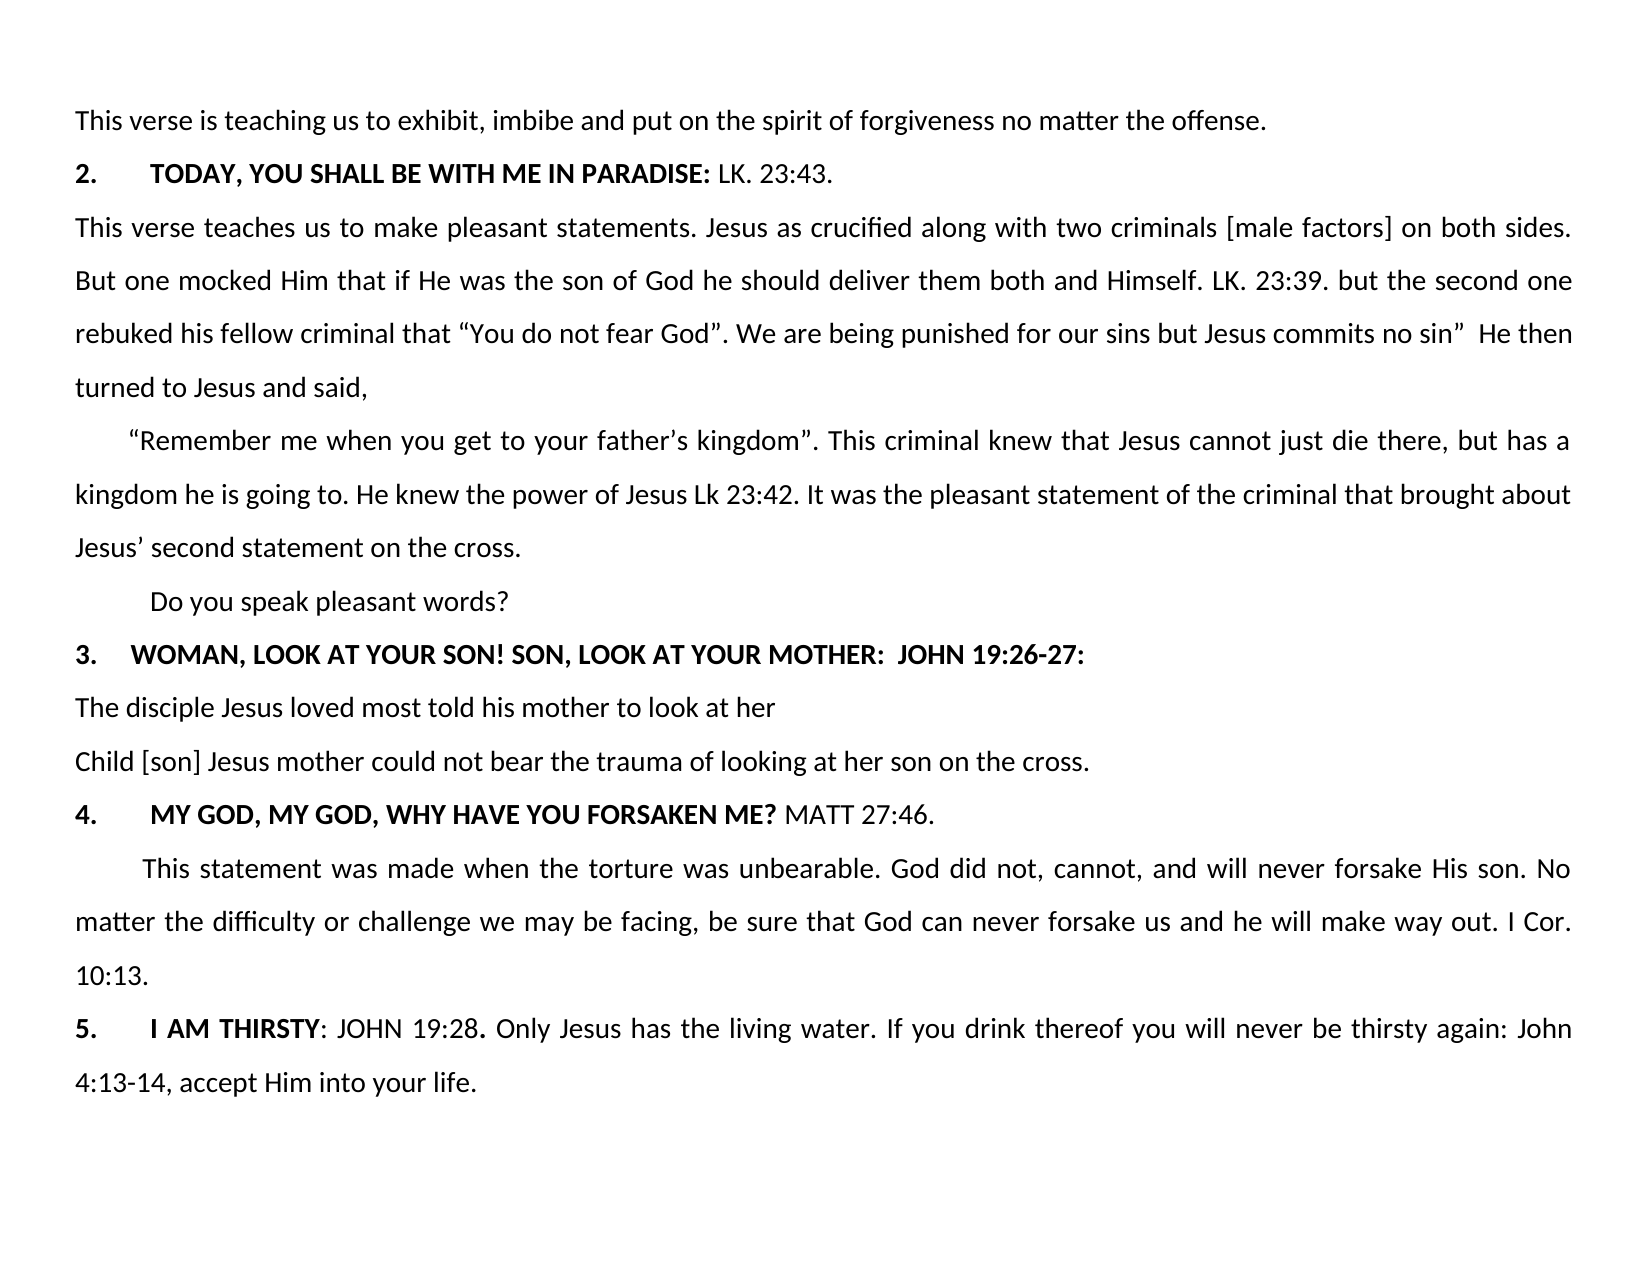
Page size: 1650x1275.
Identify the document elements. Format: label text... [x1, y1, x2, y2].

text 4. MY GOD, MY GOD, WHY HAVE YOU FORSAKEN ME? MATT 27:46. [75, 796, 1575, 832]
text This statement was made when the torture was unbearable. God did not, cannot, and will never forsake His son. No matter the difficulty or challenge we may be facing, be sure that God can never forsake us and he will make way out. I Cor. 10:13. [75, 850, 1575, 992]
text This verse is teaching us to exhibit, imbibe and put on the spirit of forgiveness no matter the offense. [75, 102, 1575, 137]
text 5. I AM THIRSTY: JOHN 19:28. Only Jesus has the living water. If you drink thereof you will never be thirsty again: John 4:13-14, accept Him into your life. [75, 1010, 1575, 1099]
text The disciple Jesus loved most told his mother to look at her [75, 689, 1575, 725]
text Child [son] Jesus mother could not bear the trauma of looking at her son on the cross. [75, 743, 1575, 779]
text Do you speak pleasant words? [75, 583, 1575, 618]
text 3. WOMAN, LOOK AT YOUR SON! SON, LOOK AT YOUR MOTHER: JOHN 19:26-27: [75, 636, 1575, 672]
text “Remember me when you get to your father’s kingdom”. This criminal knew that Jesus cannot just die there, but has a kingdom he is going to. He knew the power of Jesus Lk 23:42. It was the pleasant statement of the criminal that brought about Jesus’ second statement on the cross. [75, 422, 1575, 565]
text This verse teaches us to make pleasant statements. Jesus as crucified along with two criminals [male factors] on both sides. But one mocked Him that if He was the son of God he should deliver them both and Himself. LK. 23:39. but the second one rebuked his fellow criminal that “You do not fear God”. We are being punished for our sins but Jesus commits no sin” He then turned to Jesus and said, [75, 209, 1575, 404]
text 2. TODAY, YOU SHALL BE WITH ME IN PARADISE: LK. 23:43. [75, 155, 1575, 191]
